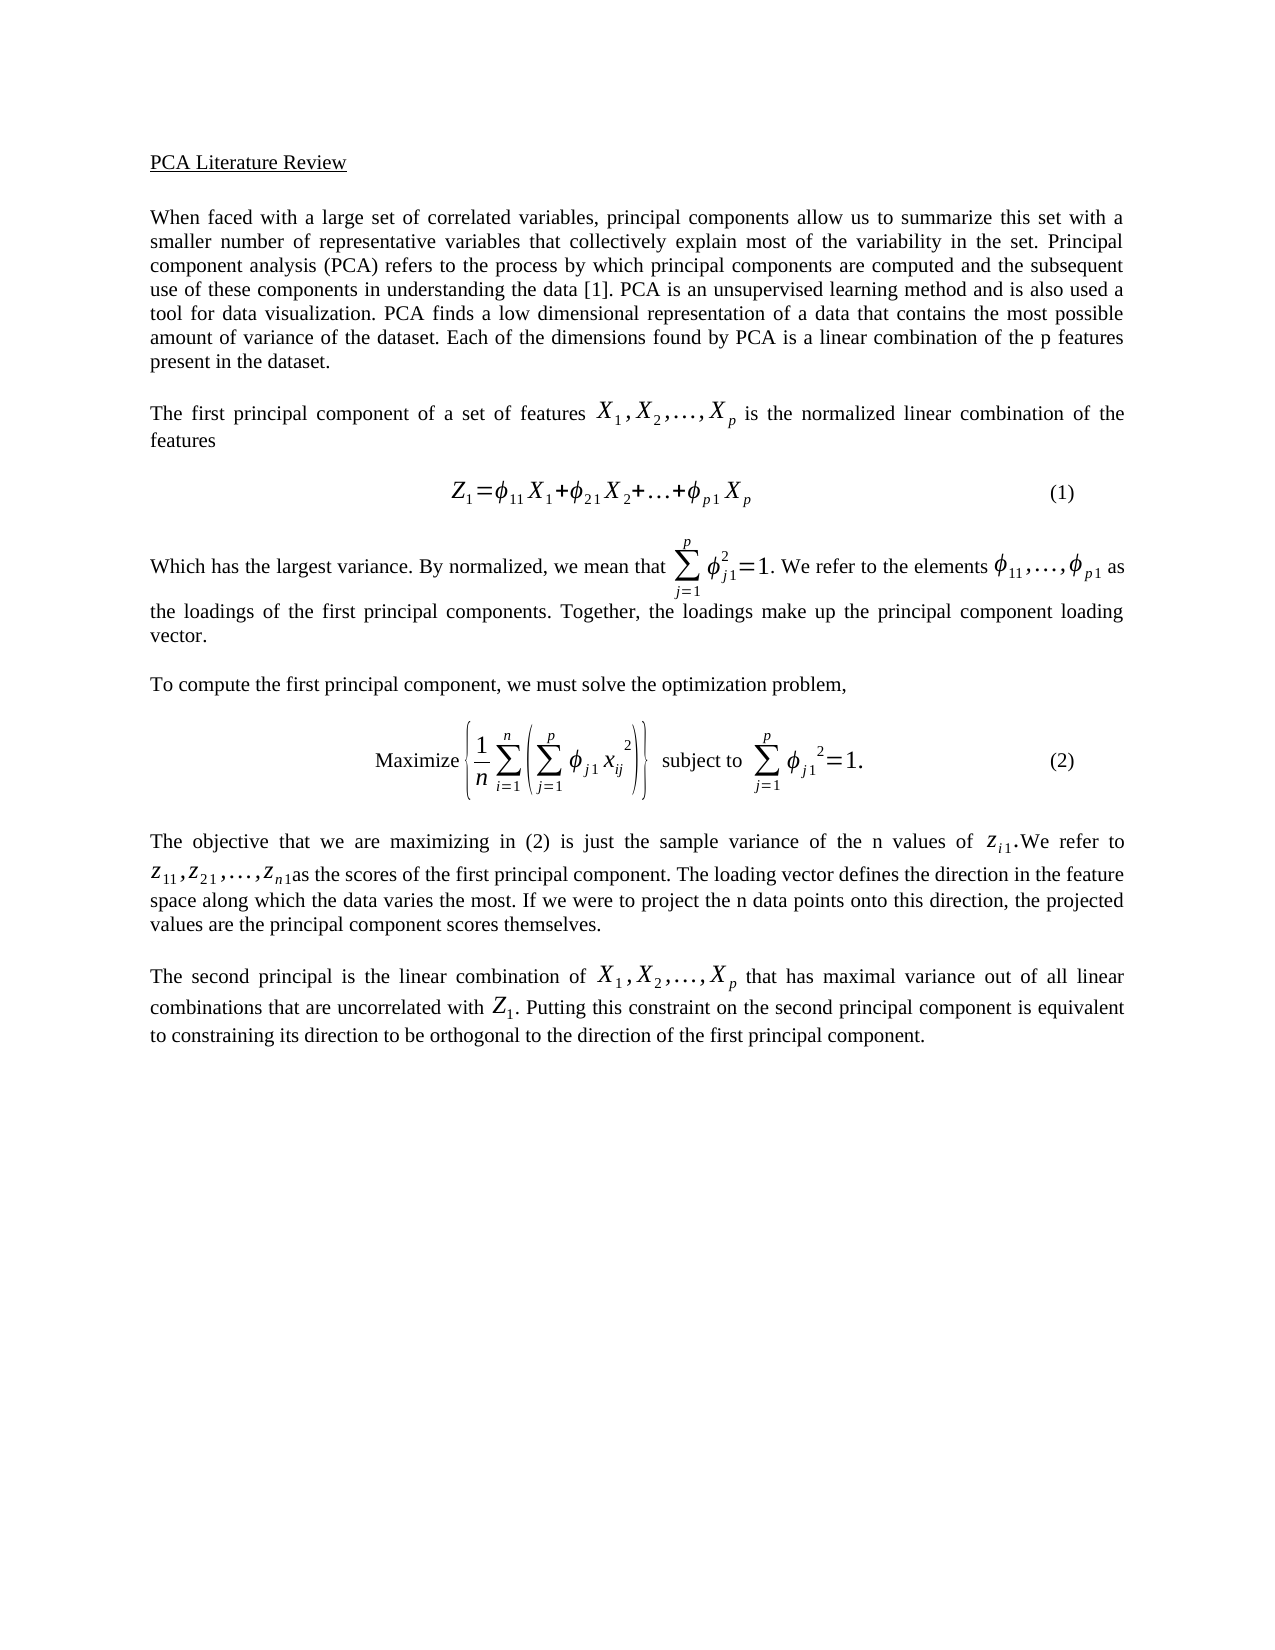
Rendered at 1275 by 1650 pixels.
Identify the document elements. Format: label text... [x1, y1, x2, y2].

text The second principal is the linear combination of that has maximal variance out of all linear combinations that are uncorrelated with . Putting this constraint on the second principal component is equivalent to constraining its direction to be orthogonal to the direction of the first principal component. [150, 960, 1125, 1047]
text Which has the largest variance. By normalized, we mean that . We refer to the elements as the loadings of the first principal components. Together, the loadings make up the principal component loading vector. [150, 532, 1125, 647]
text (1) [150, 477, 1125, 508]
text The objective that we are maximizing in (2) is just the sample variance of the n values of We refer to as the scores of the first principal component. The loading vector defines the direction in the feature space along which the data varies the most. If we were to project the n data points onto this direction, the projected values are the principal component scores themselves. [150, 825, 1125, 936]
text When faced with a large set of correlated variables, principal components allow us to summarize this set with a smaller number of representative variables that collectively explain most of the variability in the set. Principal component analysis (PCA) refers to the process by which principal components are computed and the subsequent use of these components in understanding the data [1]. PCA is an unsupervised learning method and is also used a tool for data visualization. PCA finds a low dimensional representation of a data that contains the most possible amount of variance of the dataset. Each of the dimensions found by PCA is a linear combination of the p features present in the dataset. [150, 204, 1125, 373]
text Maximize subject to (2) [150, 719, 1125, 801]
text The first principal component of a set of features is the normalized linear combination of the features [150, 397, 1125, 452]
text PCA Literature Review [150, 150, 1125, 174]
text To compute the first principal component, we must solve the optimization problem, [150, 671, 1125, 696]
